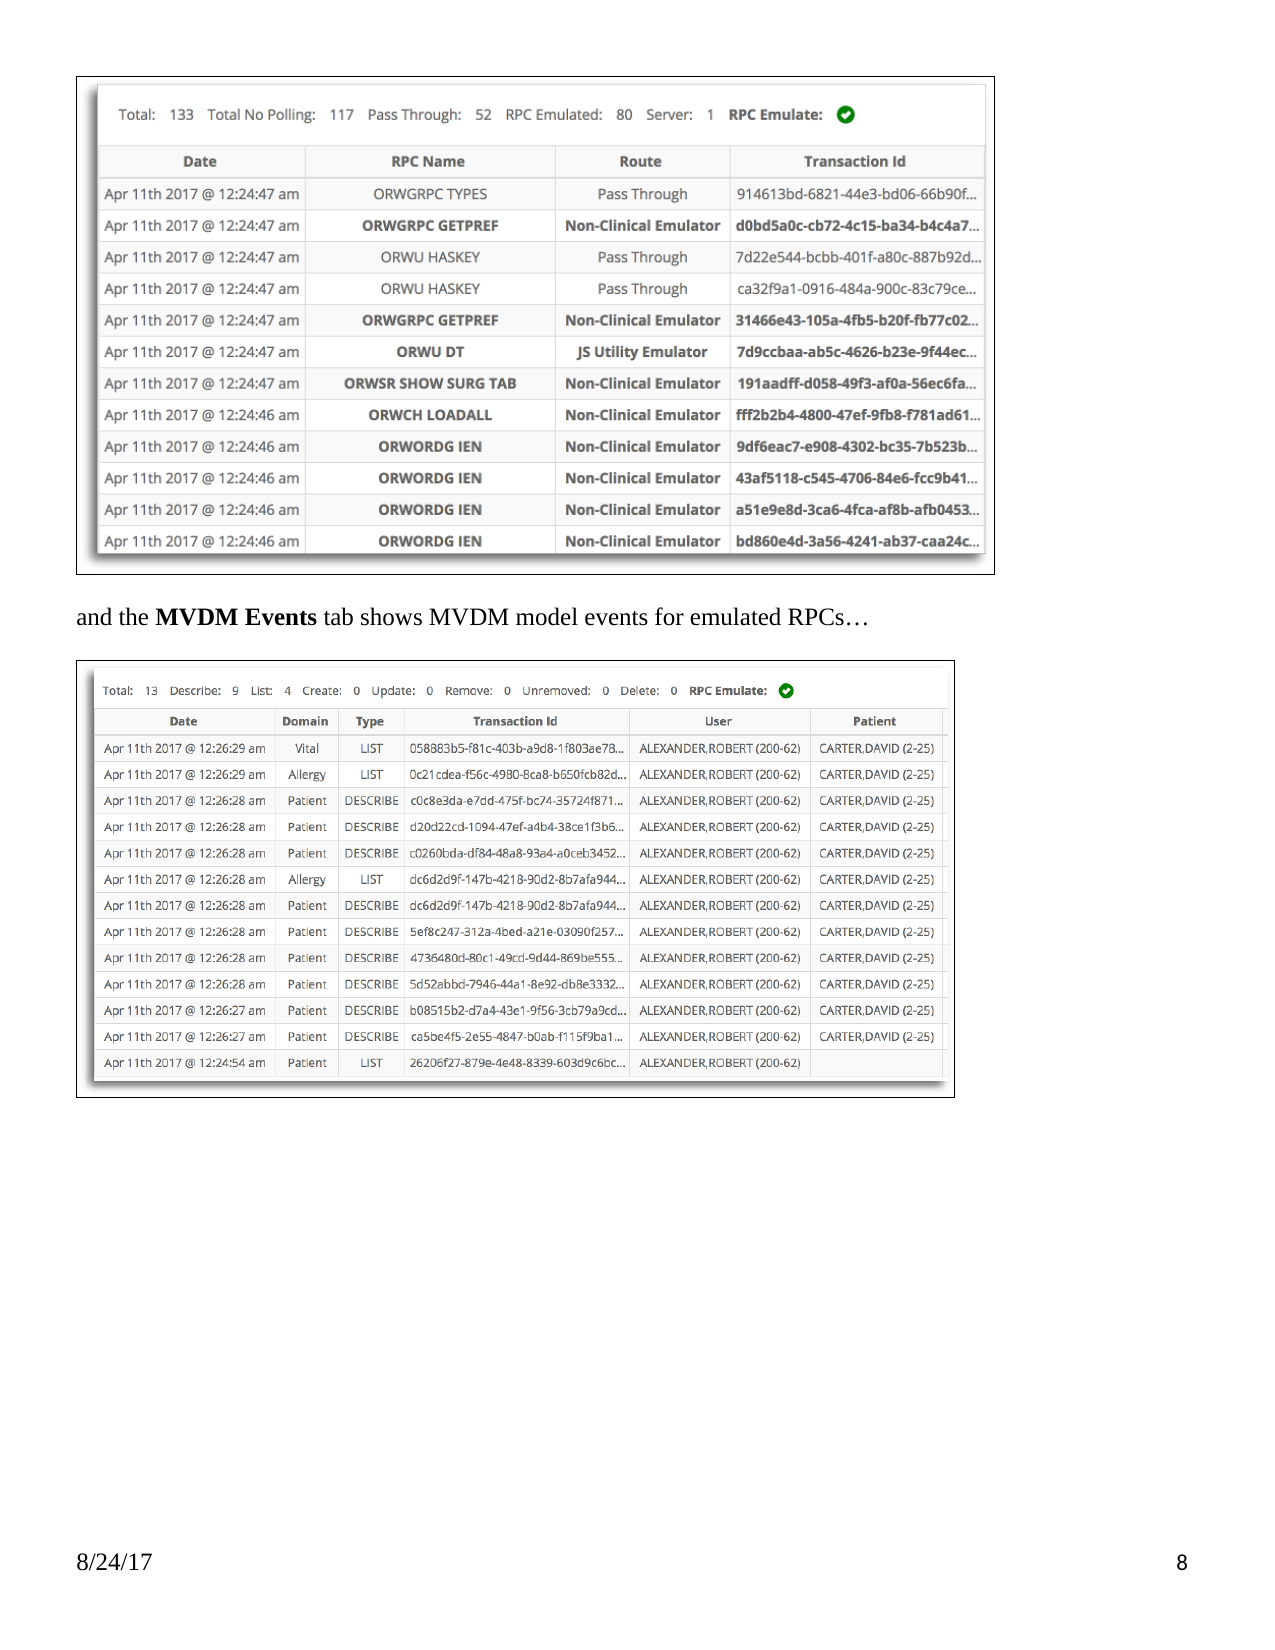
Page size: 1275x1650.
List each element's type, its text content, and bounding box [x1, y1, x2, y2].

picture [77, 661, 954, 1097]
picture [77, 77, 994, 574]
text and the MVDM Events tab shows MVDM model events for emulated RPCs… [76, 602, 1214, 631]
